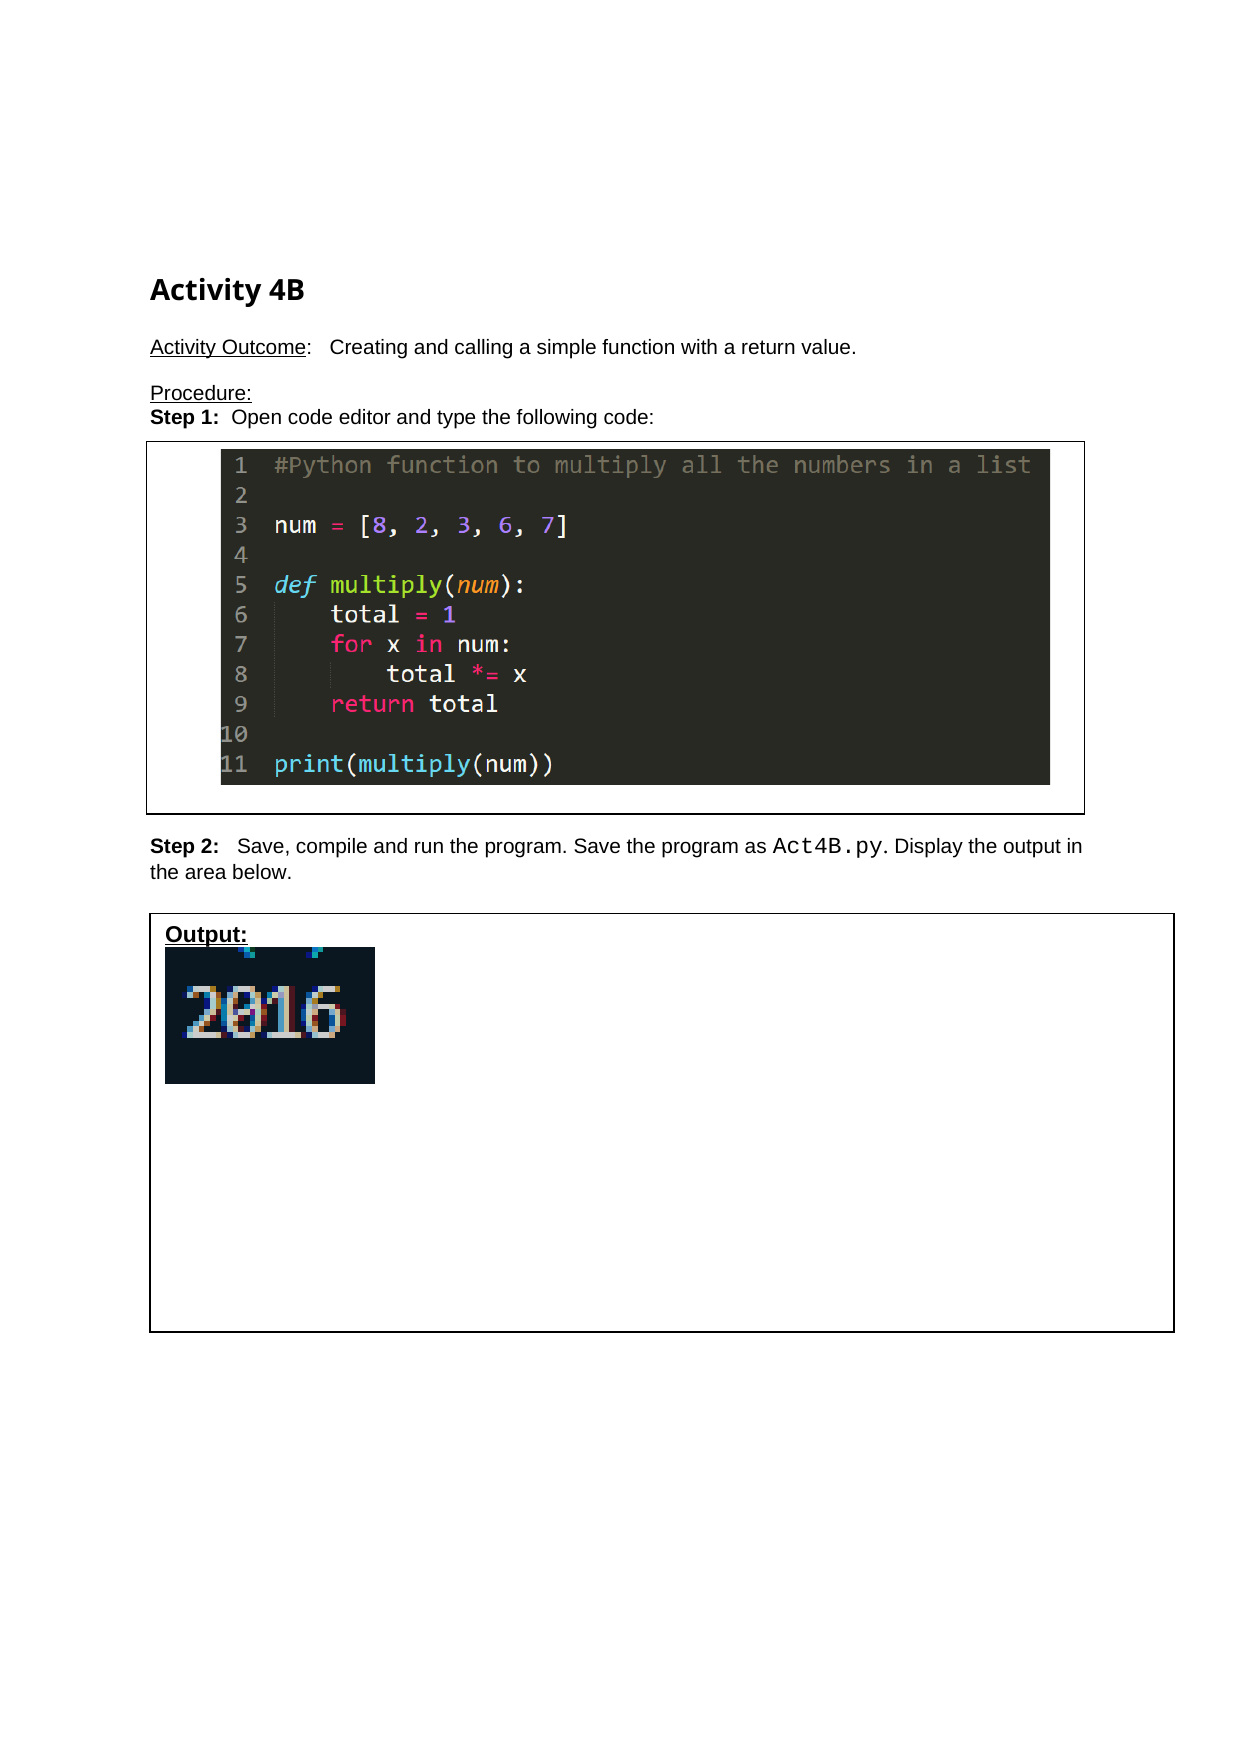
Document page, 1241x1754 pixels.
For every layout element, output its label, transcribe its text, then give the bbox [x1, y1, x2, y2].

text Activity 4B [150, 269, 1090, 309]
text Activity Outcome: Creating and calling a simple function with a return value. [150, 335, 1090, 359]
text Procedure: [150, 381, 1090, 404]
text Step 1: Open code editor and type the following code: [150, 404, 1090, 428]
picture [220, 449, 1050, 785]
text Step 2: Save, compile and run the program. Save the program as Act4B.py. Display the output in the area below. [150, 832, 1090, 884]
picture [165, 947, 375, 1084]
